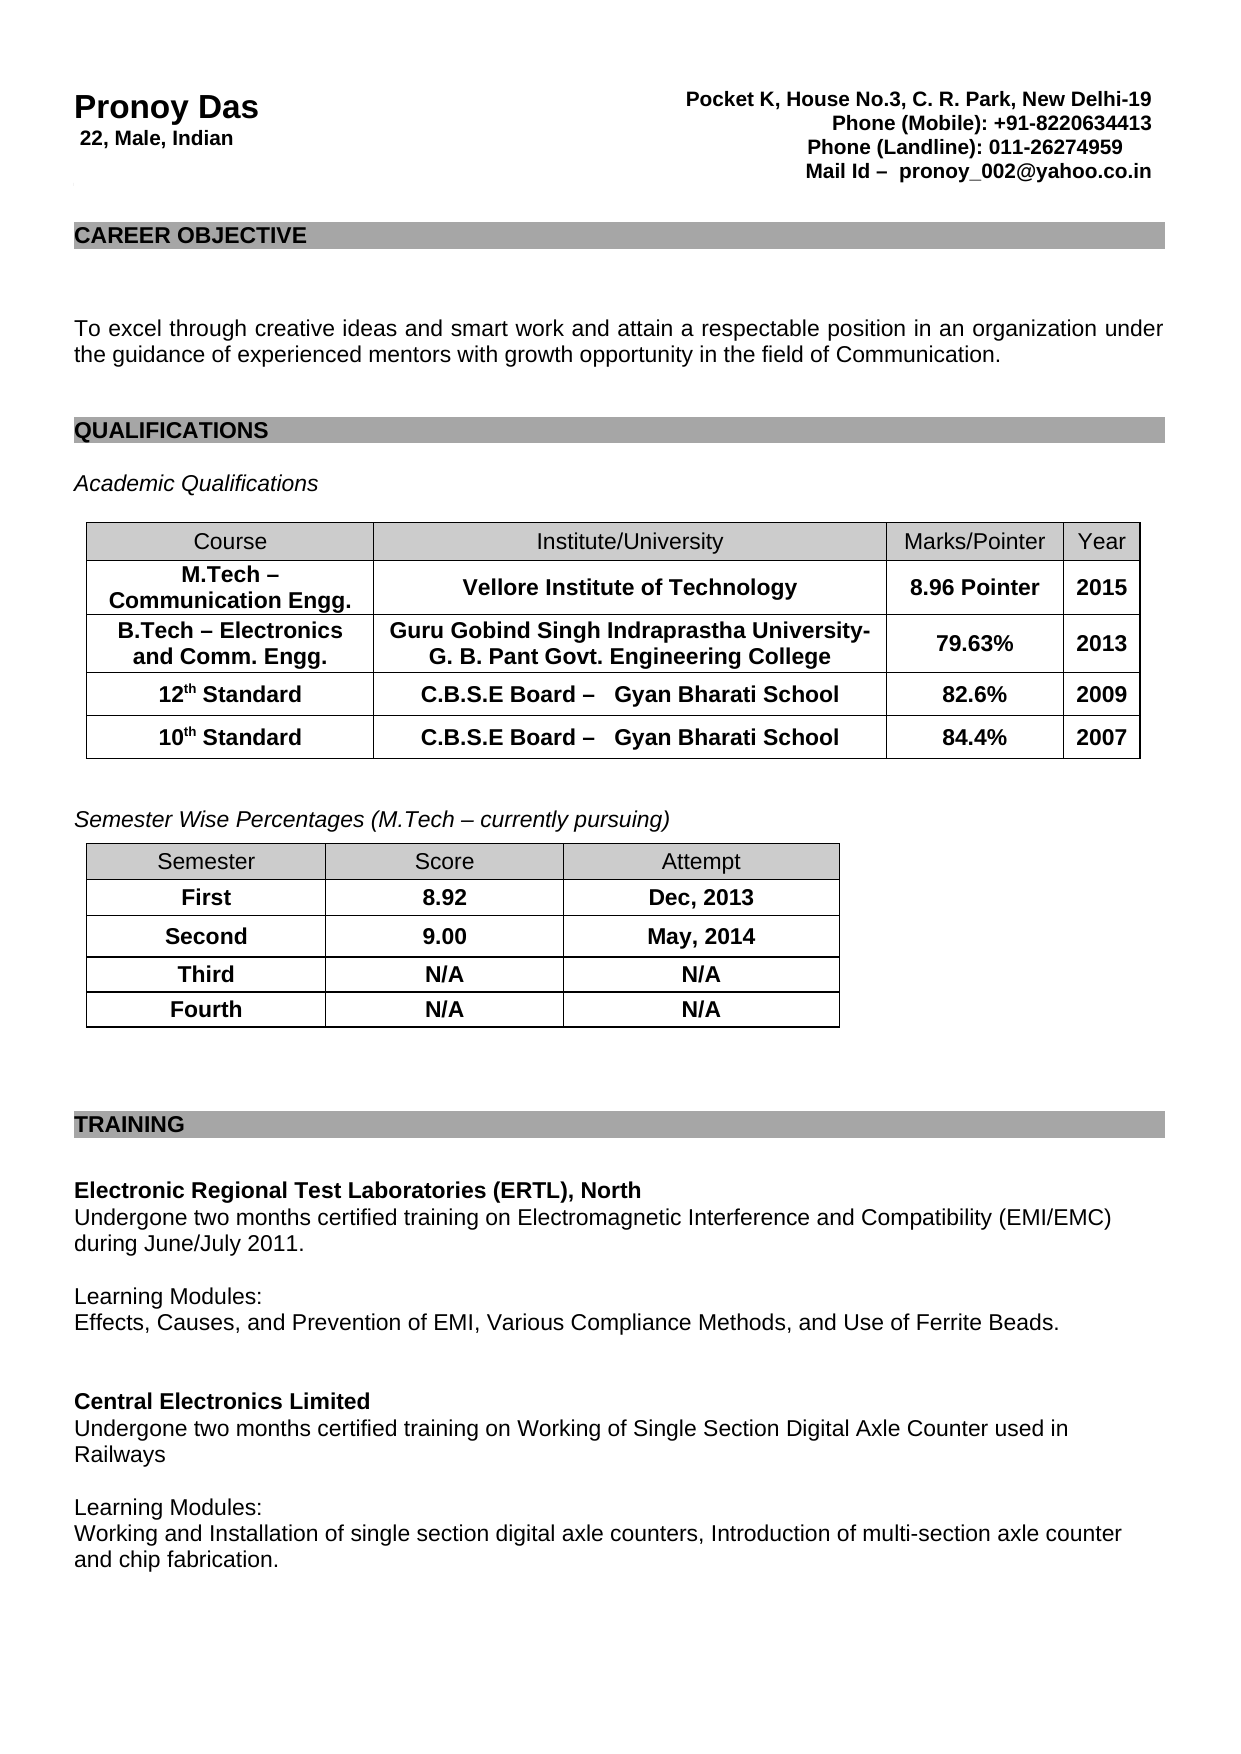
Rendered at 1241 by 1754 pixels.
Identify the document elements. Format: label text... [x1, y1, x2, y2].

table_cell 8.96 Pointer [887, 561, 1063, 613]
table_cell 82.6% [887, 673, 1063, 715]
text QUALIFICATIONS [74, 417, 1165, 443]
table_cell 2007 [1064, 716, 1139, 758]
table_cell Dec, 2013 [564, 880, 839, 915]
table_cell May, 2014 [564, 916, 839, 956]
table_cell N/A [326, 993, 563, 1026]
table_cell 2015 [1064, 561, 1139, 613]
text Semester Wise Percentages (M.Tech – currently pursuing) [74, 806, 1165, 833]
table_cell M.Tech – Communication Engg. [87, 561, 373, 613]
table_cell C.B.S.E Board – Gyan Bharati School [374, 716, 886, 758]
table_cell 2009 [1064, 673, 1139, 715]
table_header Pocket K, House No.3, C. R. Park, New Delhi-19 Phone (Mobile): +91-8220634413 Phone (Landline): 011-26274959 Mail Id – pronoy_002@yahoo.co.in [612, 87, 1163, 183]
table_cell 84.4% [887, 716, 1063, 758]
table_header Course [87, 523, 373, 560]
table_cell Fourth [87, 993, 325, 1026]
table_cell N/A [326, 958, 563, 991]
text Central Electronics Limited [74, 1388, 1165, 1414]
table_header Institute/University [374, 523, 886, 560]
text Electronic Regional Test Laboratories (ERTL), North [74, 1177, 1165, 1204]
text Learning Modules: [74, 1283, 1165, 1309]
table_cell Third [87, 958, 325, 991]
table_header Pronoy Das 22, Male, Indian [63, 87, 612, 183]
table_cell 2013 [1064, 615, 1139, 672]
table_cell B.Tech – Electronics and Comm. Engg. [87, 615, 373, 672]
text To excel through creative ideas and smart work and attain a respectable position in an organization under the guidance of experienced mentors with growth opportunity in the field of Communication. [74, 315, 1165, 368]
subtitle TRAINING [74, 1111, 1165, 1138]
table_cell Second [87, 916, 325, 956]
text Learning Modules: [74, 1494, 1165, 1520]
text Academic Qualifications [74, 469, 1165, 496]
table_cell C.B.S.E Board – Gyan Bharati School [374, 673, 886, 715]
table_header Attempt [564, 844, 839, 879]
table_cell 8.92 [326, 880, 563, 915]
table_cell N/A [564, 993, 839, 1026]
table_header Semester [87, 844, 325, 879]
text Undergone two months certified training on Electromagnetic Interference and Compatibility (EMI/EMC) during June/July 2011. [74, 1204, 1165, 1256]
table_cell Guru Gobind Singh Indraprastha University- G. B. Pant Govt. Engineering College [374, 615, 886, 672]
table_cell First [87, 880, 325, 915]
text Effects, Causes, and Prevention of EMI, Various Compliance Methods, and Use of Ferrite Beads. [74, 1309, 1165, 1336]
table_cell N/A [564, 958, 839, 991]
text Undergone two months certified training on Working of Single Section Digital Axle Counter used in Railways [74, 1414, 1165, 1467]
table_cell 12th Standard [87, 673, 373, 715]
table_cell 9.00 [326, 916, 563, 956]
table_cell 10th Standard [87, 716, 373, 758]
table_cell 79.63% [887, 615, 1063, 672]
table_header Score [326, 844, 563, 879]
table_header Marks/Pointer [887, 523, 1063, 560]
table_header Year [1064, 523, 1139, 560]
text Working and Installation of single section digital axle counters, Introduction of multi-section axle counter and chip fabrication. [74, 1520, 1165, 1573]
table_cell Vellore Institute of Technology [374, 561, 886, 613]
text CAREER OBJECTIVE [74, 222, 1165, 249]
